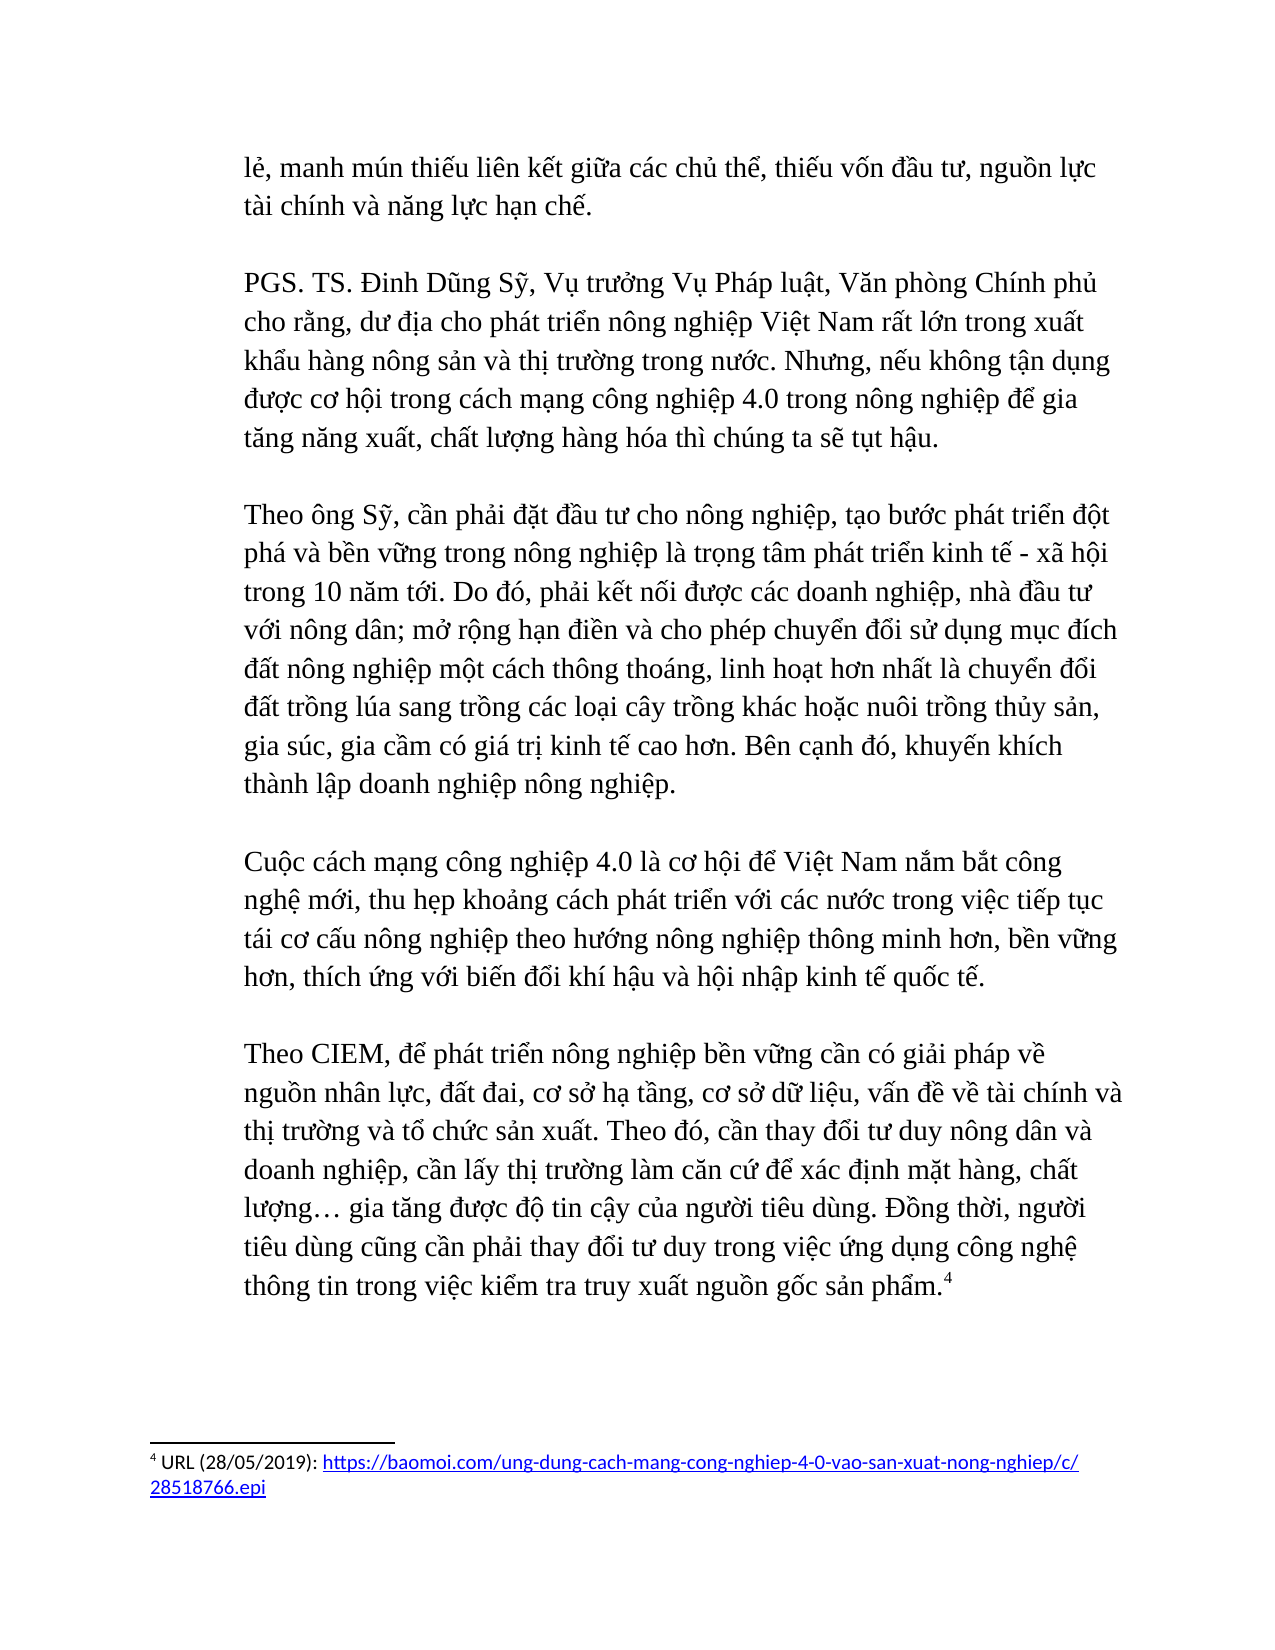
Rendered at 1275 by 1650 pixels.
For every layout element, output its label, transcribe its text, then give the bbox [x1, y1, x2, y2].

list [244, 150, 1125, 222]
list Theo ông Sỹ, cần phải đặt đầu tư cho nông nghiệp, tạo bước phát triển đột phá và bền vững trong nông nghiệp là trọng tâm phát triển kinh tế - xã hội trong 10 năm tới. Do đó, phải kết nối được các doanh nghiệp, nhà đầu tư với nông dân; mở rộng hạn điền và cho phép chuyển đổi sử dụng mục đích đất nông nghiệp một cách thông thoáng, linh hoạt hơn nhất là chuyển đổi đất trồng lúa sang trồng các loại cây trồng khác hoặc nuôi trồng thủy sản, gia súc, gia cầm có giá trị kinh tế cao hơn. Bên cạnh đó, khuyến khích thành lập doanh nghiệp nông nghiệp. [244, 497, 1125, 800]
list PGS. TS. Đinh Dũng Sỹ, Vụ trưởng Vụ Pháp luật, Văn phòng Chính phủ cho rằng, dư địa cho phát triển nông nghiệp Việt Nam rất lớn trong xuất khẩu hàng nông sản và thị trường trong nước. Nhưng, nếu không tận dụng được cơ hội trong cách mạng công nghiệp 4.0 trong nông nghiệp để gia tăng năng xuất, chất lượng hàng hóa thì chúng ta sẽ tụt hậu. [244, 266, 1125, 453]
list Theo CIEM, để phát triển nông nghiệp bền vững cần có giải pháp về nguồn nhân lực, đất đai, cơ sở hạ tầng, cơ sở dữ liệu, vấn đề về tài chính và thị trường và tổ chức sản xuất. Theo đó, cần thay đổi tư duy nông dân và doanh nghiệp, cần lấy thị trường làm căn cứ để xác định mặt hàng, chất lượng… gia tăng được độ tin cậy của người tiêu dùng. Đồng thời, người tiêu dùng cũng cần phải thay đổi tư duy trong việc ứng dụng công nghệ thông tin trong việc kiểm tra truy xuất nguồn gốc sản phẩm. [244, 1036, 1125, 1301]
list Cuộc cách mạng công nghiệp 4.0 là cơ hội để Việt Nam nắm bắt công nghệ mới, thu hẹp khoảng cách phát triển với các nước trong việc tiếp tục tái cơ cấu nông nghiệp theo hướng nông nghiệp thông minh hơn, bền vững hơn, thích ứng với biến đổi khí hậu và hội nhập kinh tế quốc tế. [244, 844, 1125, 993]
